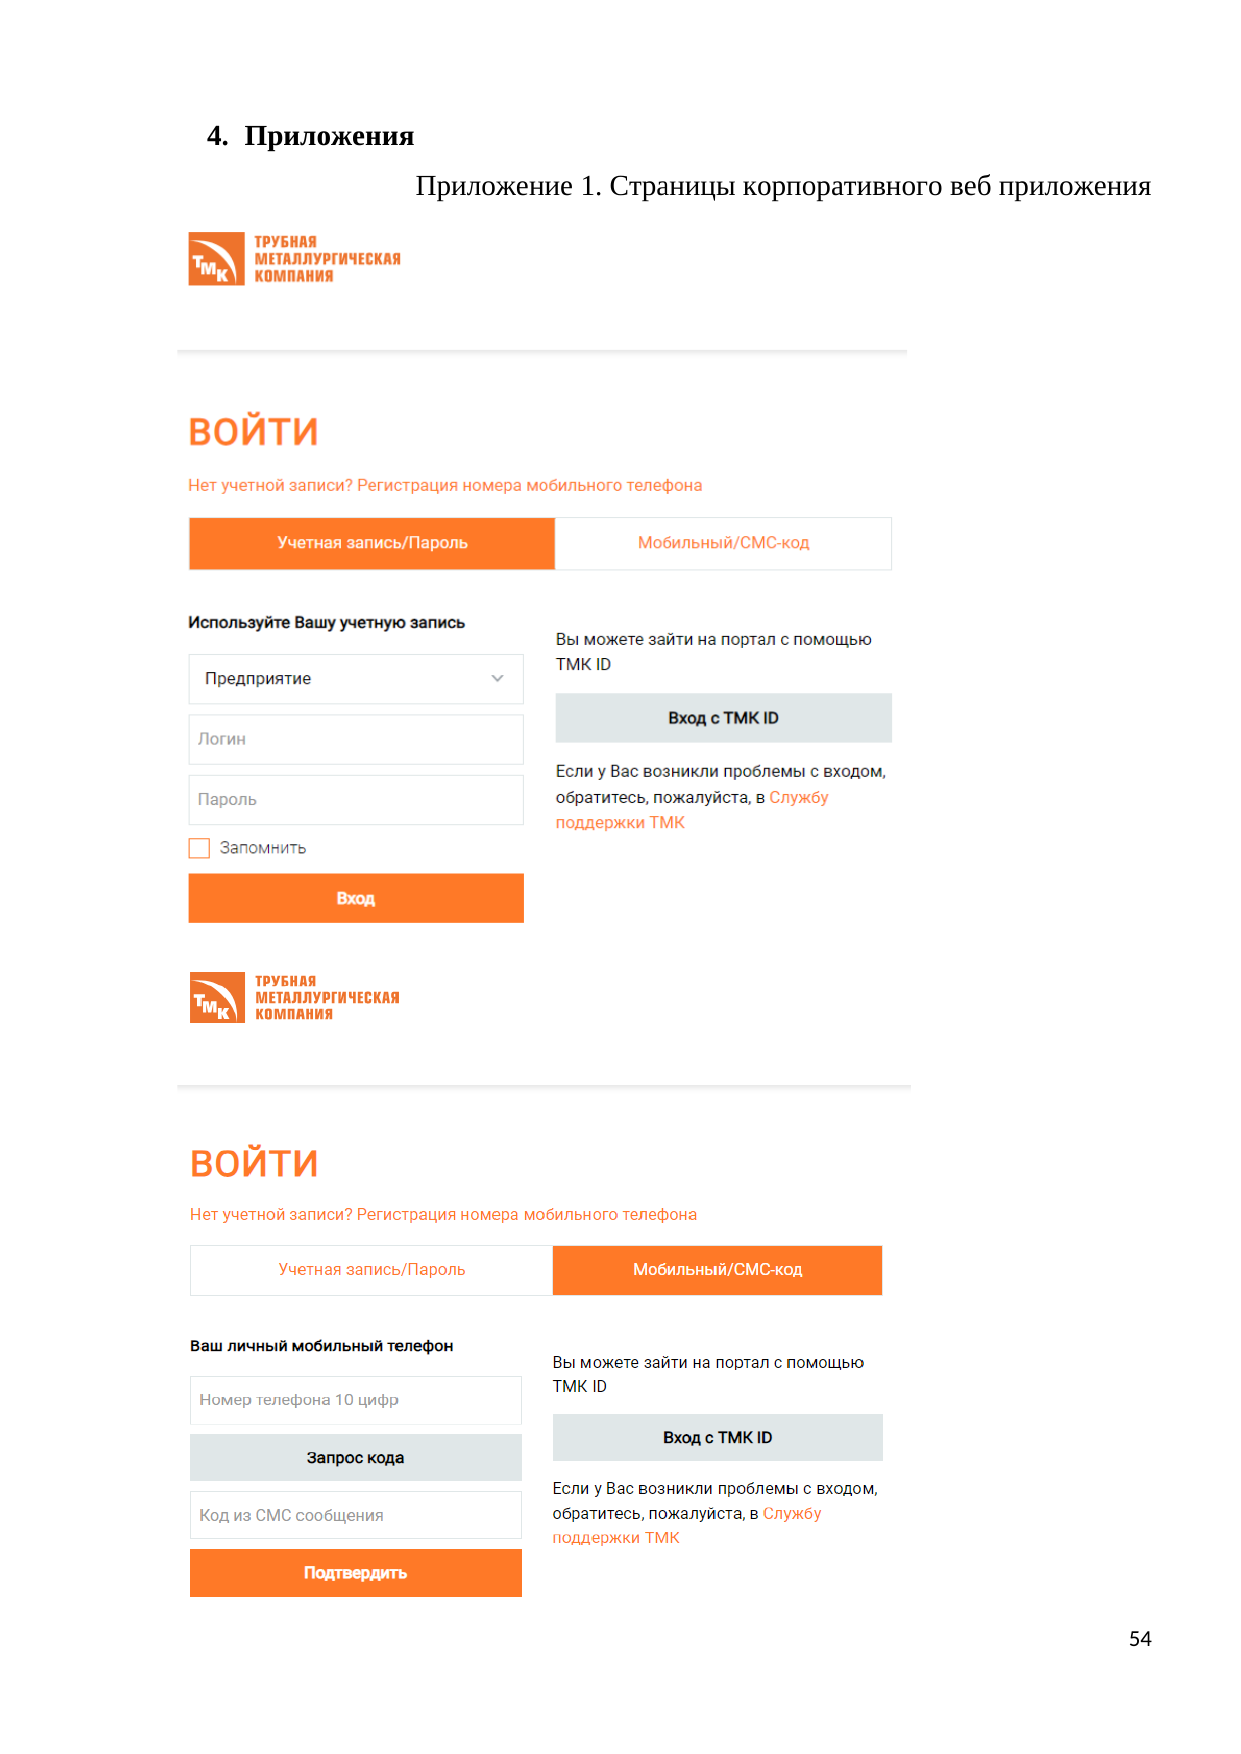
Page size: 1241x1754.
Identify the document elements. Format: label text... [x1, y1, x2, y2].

list Приложения [207, 118, 1152, 152]
text Приложение 1. Страницы корпоративного веб приложения [177, 168, 1152, 202]
picture [177, 218, 908, 945]
picture [177, 958, 911, 1617]
